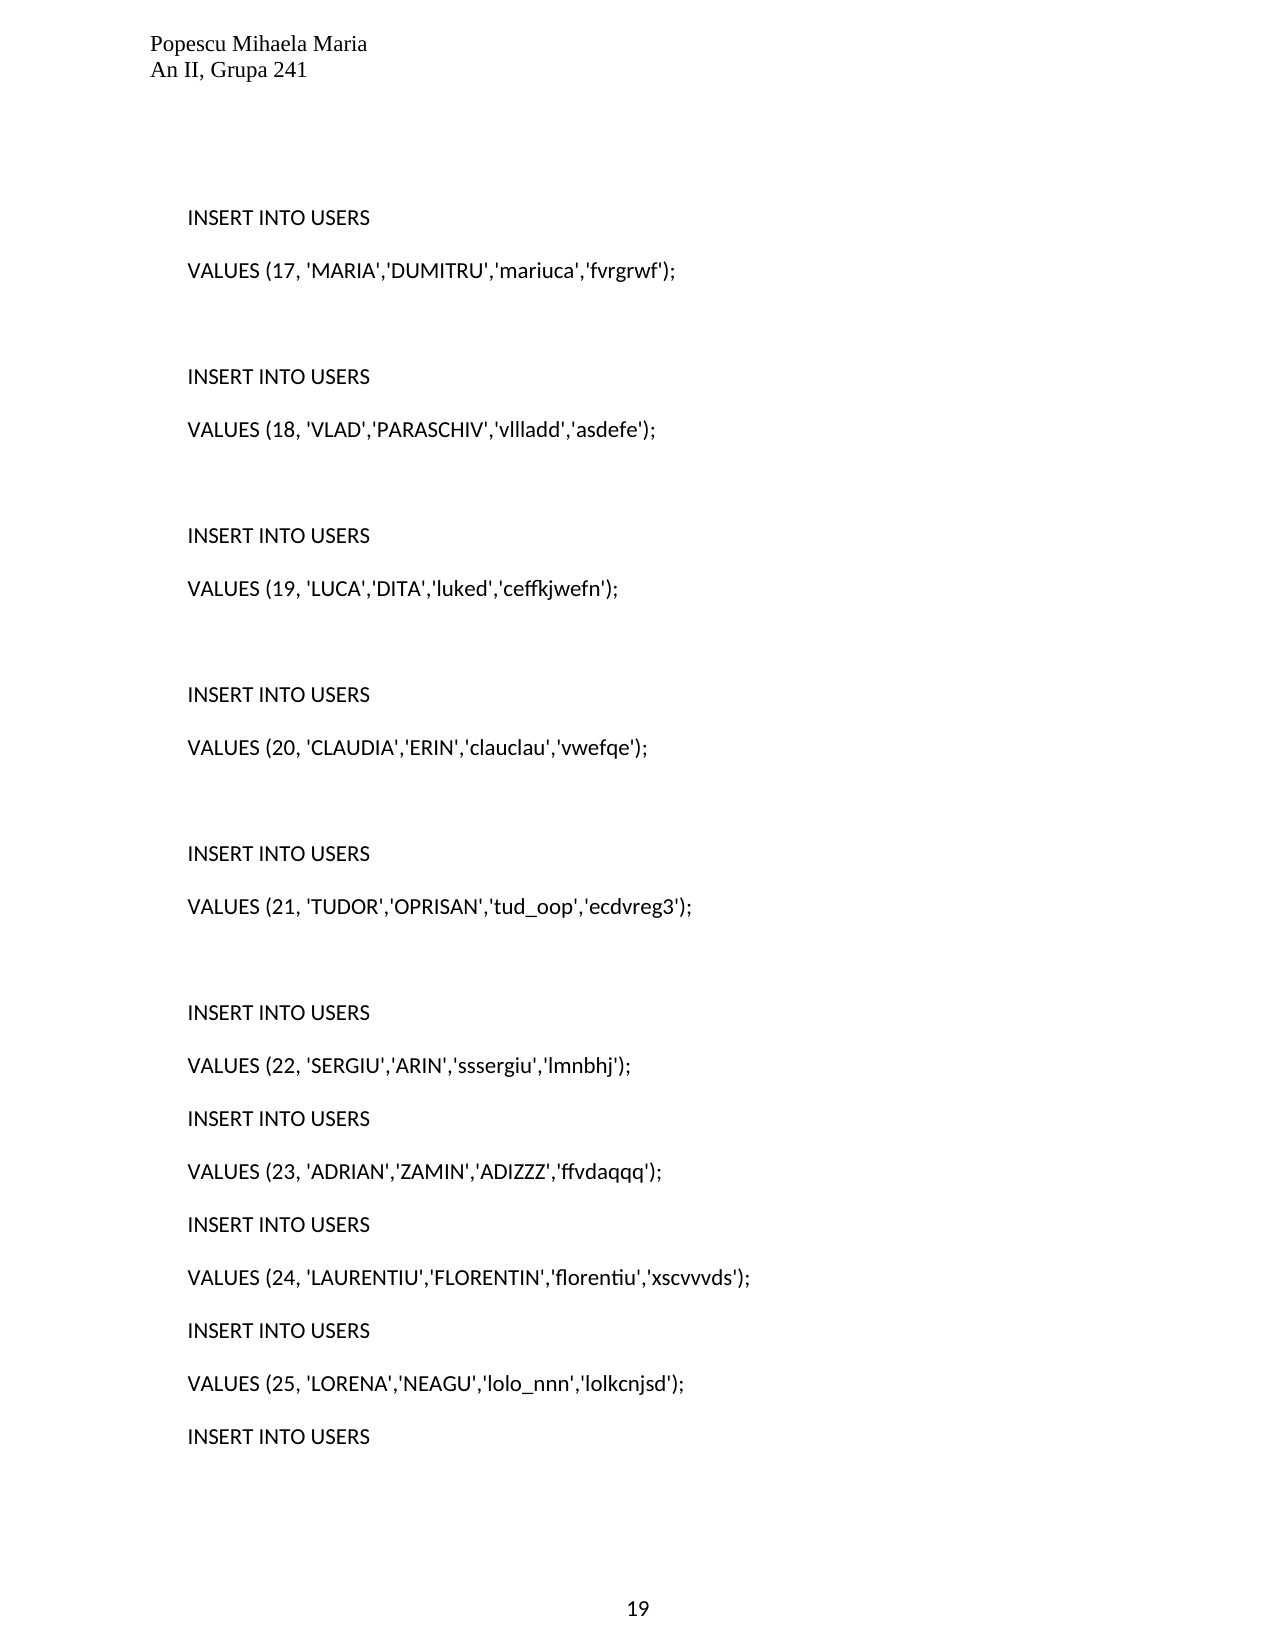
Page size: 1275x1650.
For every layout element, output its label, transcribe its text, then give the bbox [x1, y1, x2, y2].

text INSERT INTO USERS [187, 362, 1125, 390]
text INSERT INTO USERS [187, 839, 1125, 867]
text INSERT INTO USERS [187, 998, 1125, 1026]
text INSERT INTO USERS [187, 680, 1125, 708]
text VALUES (22, 'SERGIU','ARIN','sssergiu','lmnbhj'); [187, 1051, 1125, 1079]
text VALUES (17, 'MARIA','DUMITRU','mariuca','fvrgrwf'); [187, 256, 1125, 284]
text VALUES (19, 'LUCA','DITA','luked','ceffkjwefn'); [187, 574, 1125, 602]
text VALUES (20, 'CLAUDIA','ERIN','clauclau','vwefqe'); [187, 733, 1125, 761]
text INSERT INTO USERS [187, 1104, 1125, 1132]
text INSERT INTO USERS [187, 1422, 1125, 1451]
text INSERT INTO USERS [187, 203, 1125, 231]
text VALUES (21, 'TUDOR','OPRISAN','tud_oop','ecdvreg3'); [187, 892, 1125, 920]
text VALUES (23, 'ADRIAN','ZAMIN','ADIZZZ','ffvdaqqq'); [187, 1157, 1125, 1185]
text VALUES (18, 'VLAD','PARASCHIV','vllladd','asdefe'); [187, 415, 1125, 443]
text INSERT INTO USERS [187, 521, 1125, 549]
text VALUES (25, 'LORENA','NEAGU','lolo_nnn','lolkcnjsd'); [187, 1369, 1125, 1397]
text INSERT INTO USERS [187, 1210, 1125, 1238]
text INSERT INTO USERS [187, 1316, 1125, 1344]
text VALUES (24, 'LAURENTIU','FLORENTIN','florentiu','xscvvvds'); [187, 1263, 1125, 1291]
